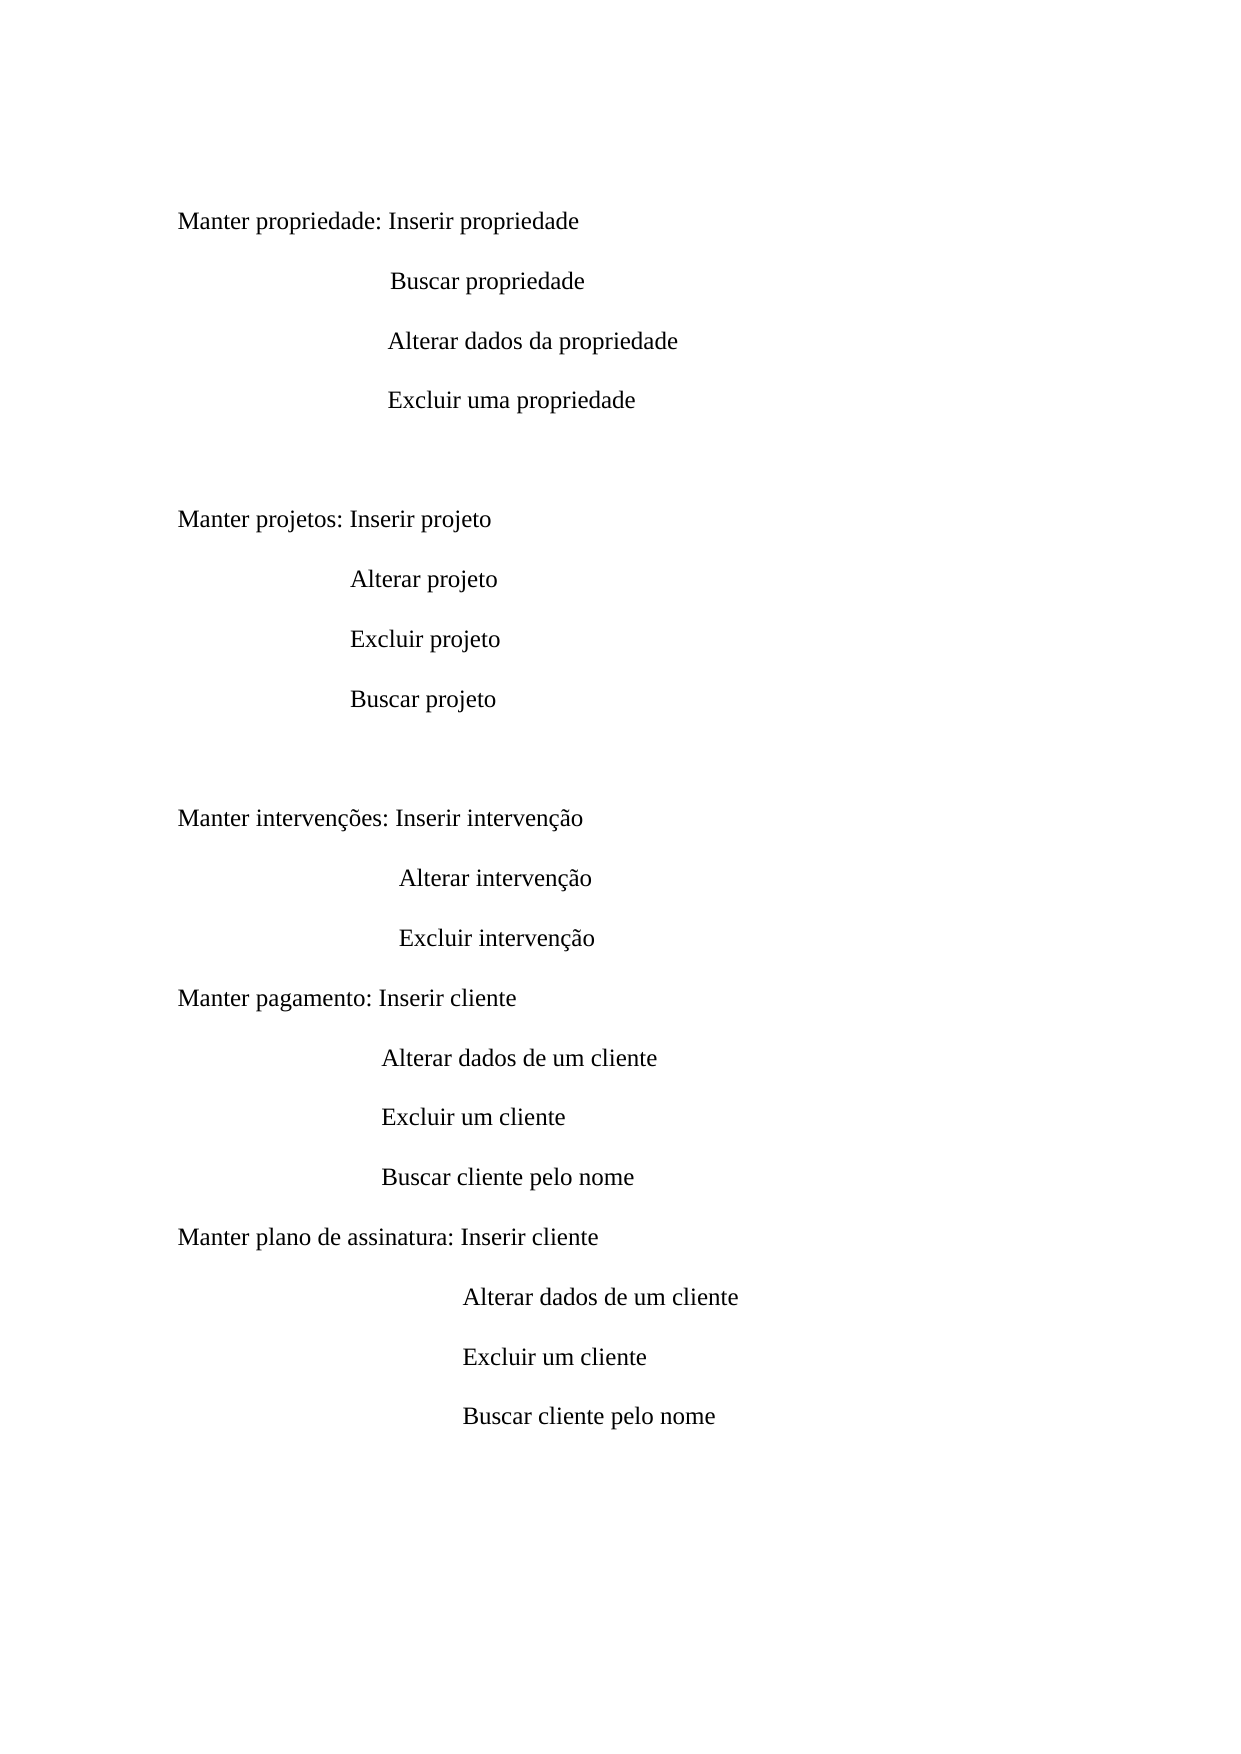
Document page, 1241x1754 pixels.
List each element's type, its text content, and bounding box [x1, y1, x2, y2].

text Alterar intervenção [177, 863, 1063, 892]
text Manter pagamento: Inserir cliente [177, 983, 1063, 1012]
text Manter projetos: Inserir projeto [177, 504, 1063, 533]
text Alterar dados de um cliente [177, 1282, 1063, 1311]
text Excluir um cliente [177, 1102, 1063, 1131]
text Alterar dados de um cliente [177, 1043, 1063, 1071]
text Manter intervenções: Inserir intervenção [177, 803, 1063, 832]
text Manter plano de assinatura: Inserir cliente [177, 1222, 1063, 1251]
text Manter propriedade: Inserir propriedade [177, 206, 1063, 235]
text Buscar propriedade [177, 266, 1063, 295]
text Excluir uma propriedade [177, 386, 1063, 414]
text Excluir intervenção [177, 923, 1063, 952]
text Alterar projeto [177, 564, 1063, 593]
text Buscar cliente pelo nome [177, 1401, 1063, 1430]
text Alterar dados da propriedade [177, 326, 1063, 354]
text Excluir projeto [177, 624, 1063, 653]
text Buscar projeto [177, 684, 1063, 713]
text Buscar cliente pelo nome [177, 1162, 1063, 1191]
text Excluir um cliente [177, 1342, 1063, 1370]
